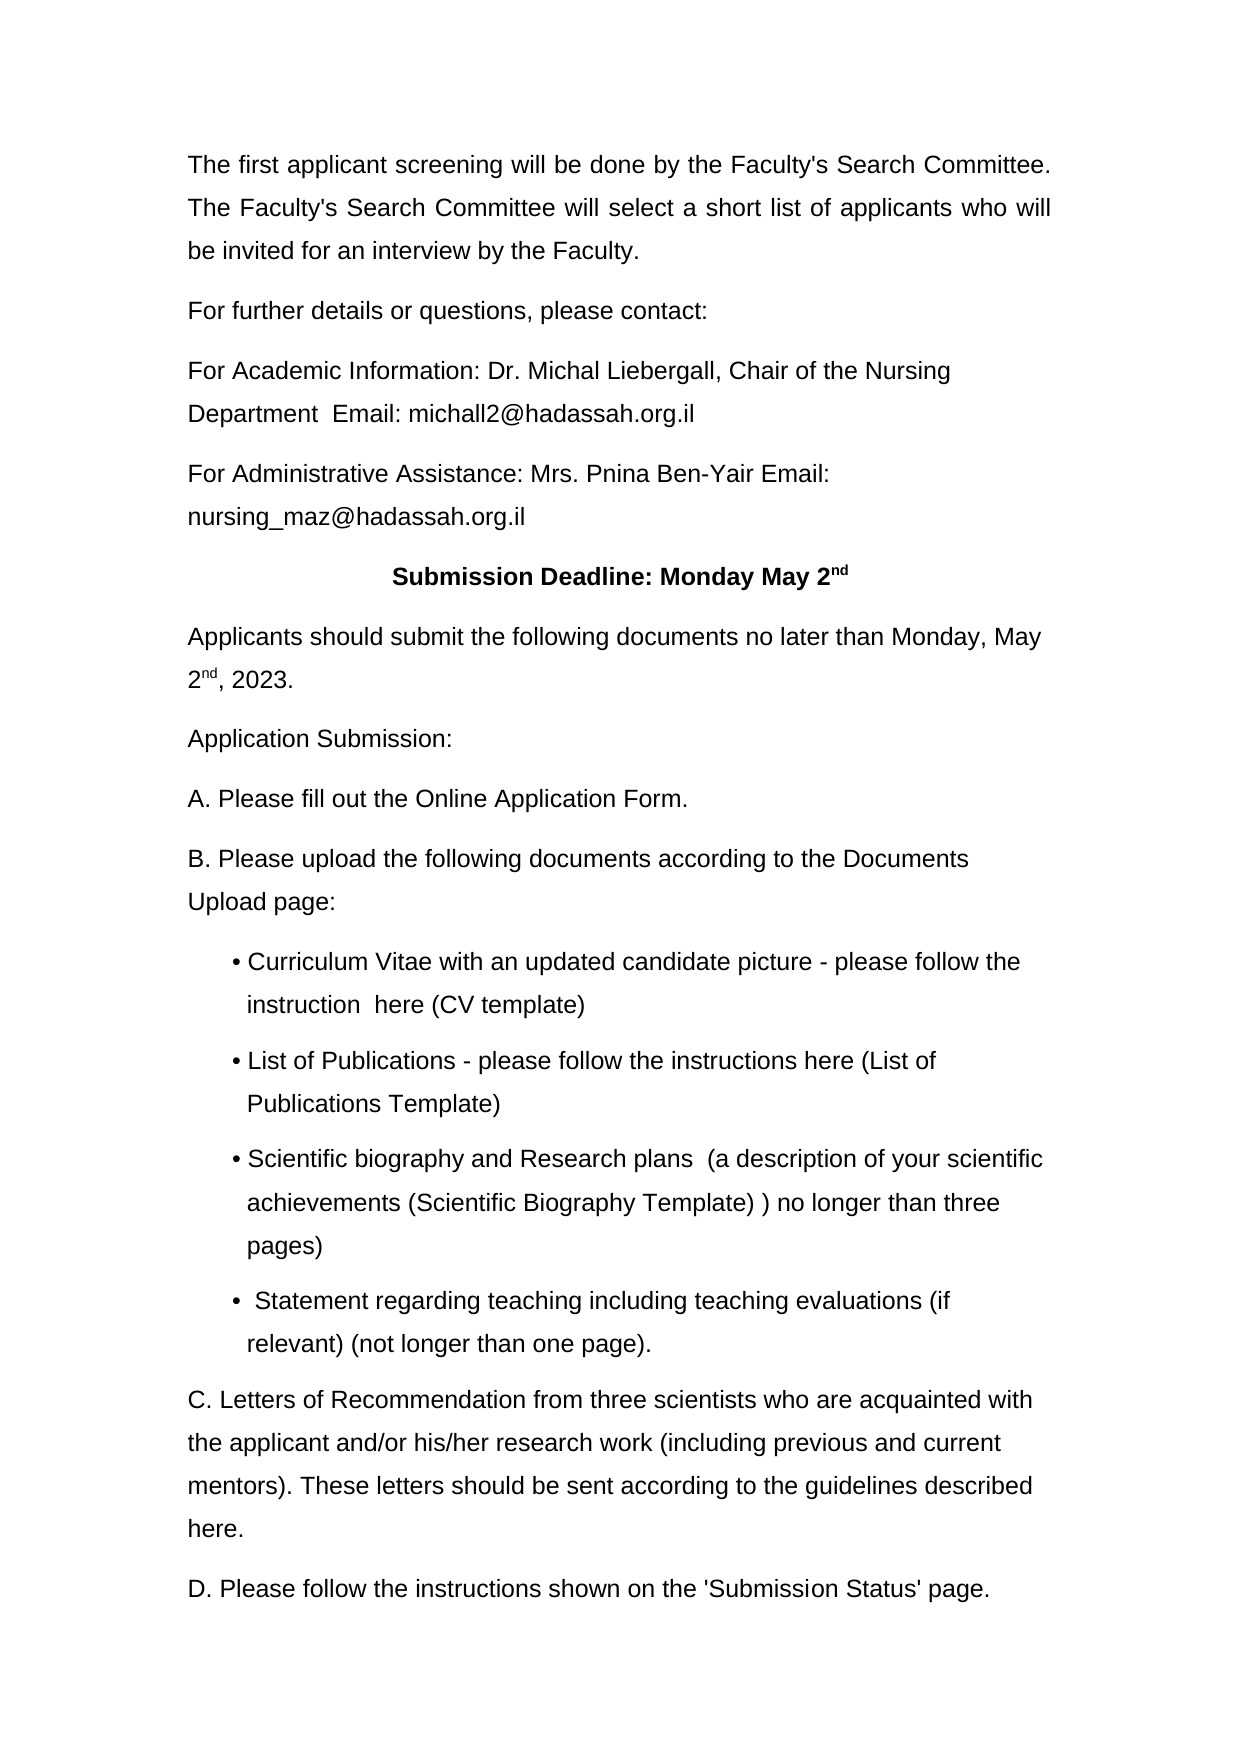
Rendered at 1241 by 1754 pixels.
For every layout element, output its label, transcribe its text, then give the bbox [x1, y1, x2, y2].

text • Scientific biography and Research plans (a description of your scientific achievements (Scientific Biography Template) ) no longer than three pages) [232, 1144, 1053, 1259]
text C. Letters of Recommendation from three scientists who are acquainted with the applicant and/or his/her research work (including previous and current mentors). These letters should be sent according to the guidelines described here. [187, 1385, 1053, 1543]
text For further details or questions, please contact: [187, 296, 1053, 325]
text D. Please follow the instructions shown on the 'Submissi​on Status' page. [187, 1574, 1053, 1603]
text Application Submission: [187, 724, 1053, 753]
text The first applicant screening will be done by the Faculty's Search Committee. The Faculty's Search Committee will select a short list of applicants who will be invited for an interview by the Faculty. [187, 150, 1053, 265]
text • Curriculum Vitae with an updated candidate picture - please follow the instruction here (CV template) [232, 947, 1053, 1019]
text Submission Deadline: Monday May 2nd [187, 562, 1053, 590]
text B. Please upload the following documents according to the Documents Upload page: [187, 844, 1053, 916]
text • List of Publications - please follow the instructions here (List of Publications Template) [232, 1046, 1053, 1117]
text For Academic Information: Dr. Michal Liebergall, Chair of the Nursing Department Email: michall2@hadassah.org.il [187, 356, 1053, 428]
text • Statement regarding teaching including teaching evaluations (if relevant) (not longer than one page). [232, 1286, 1053, 1358]
text Applicants should submit the following documents no later than Monday, May 2nd, 2023. [187, 621, 1053, 693]
text A. Please fill out the Online Application Form. [187, 784, 1053, 813]
text For Administrative Assistance: Mrs. Pnina Ben-Yair Email: nursing_maz@hadassah.org.il [187, 459, 1053, 531]
